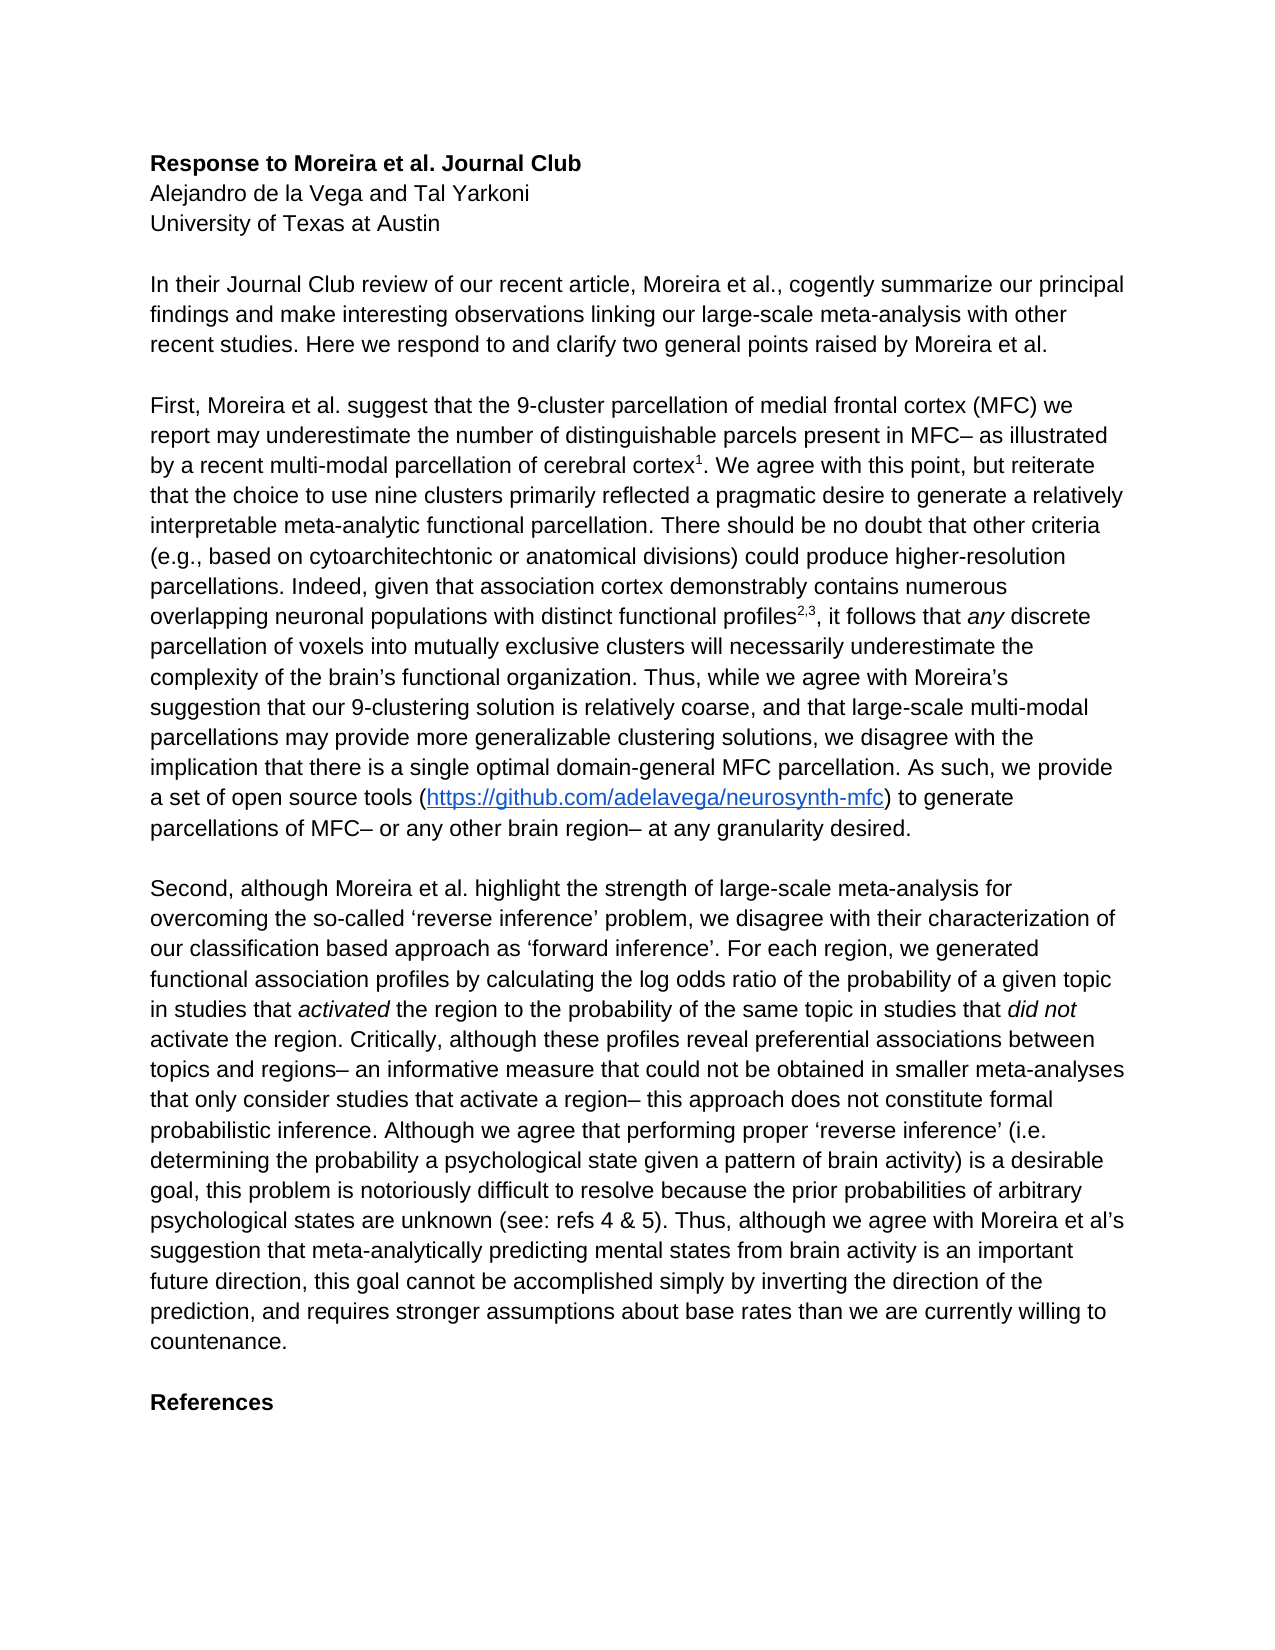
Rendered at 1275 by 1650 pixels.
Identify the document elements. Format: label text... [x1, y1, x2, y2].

text References [150, 1388, 1125, 1415]
text University of Texas at Austin [150, 210, 1125, 237]
text Response to Moreira et al. Journal Club [150, 150, 1125, 176]
text Second, although Moreira et al. highlight the strength of large-scale meta-analysis for overcoming the so-called ‘reverse inference’ problem, we disagree with their characterization of our classification based approach as ‘forward inference’. For each region, we generated functional association profiles by calculating the log odds ratio of the probability of a given topic in studies that activated the region to the probability of the same topic in studies that did not activate the region. Critically, although these profiles reveal preferential associations between topics and regions– an informative measure that could not be obtained in smaller meta-analyses that only consider studies that activate a region– this approach does not constitute formal probabilistic inference. Although we agree that performing proper ‘reverse inference’ (i.e. determining the probability a psychological state given a pattern of brain activity) is a desirable goal, this problem is notoriously difficult to resolve because the prior probabilities of arbitrary psychological states are unknown (see: refs 4 & 5). Thus, although we agree with Moreira et al’s suggestion that meta-analytically predicting mental states from brain activity is an important future direction, this goal cannot be accomplished simply by inverting the direction of the prediction, and requires stronger assumptions about base rates than we are currently willing to countenance. [150, 875, 1125, 1354]
text First, Moreira et al. suggest that the 9-cluster parcellation of medial frontal cortex (MFC) we report may underestimate the number of distinguishable parcels present in MFC– as illustrated by a recent multi-modal parcellation of cerebral cortex1. We agree with this point, but reiterate that the choice to use nine clusters primarily reflected a pragmatic desire to generate a relatively interpretable meta-analytic functional parcellation. There should be no doubt that other criteria (e.g., based on cytoarchitechtonic or anatomical divisions) could produce higher-resolution parcellations. Indeed, given that association cortex demonstrably contains numerous overlapping neuronal populations with distinct functional profiles2,3, it follows that any discrete parcellation of voxels into mutually exclusive clusters will necessarily underestimate the complexity of the brain’s functional organization. Thus, while we agree with Moreira’s suggestion that our 9-clustering solution is relatively coarse, and that large-scale multi-modal parcellations may provide more generalizable clustering solutions, we disagree with the implication that there is a single optimal domain-general MFC parcellation. As such, we provide a set of open source tools (https://github.com/adelavega/neurosynth-mfc) to generate parcellations of MFC– or any other brain region– at any granularity desired. [150, 392, 1125, 841]
text In their Journal Club review of our recent article, Moreira et al., cogently summarize our principal findings and make interesting observations linking our large-scale meta-analysis with other recent studies. Here we respond to and clarify two general points raised by Moreira et al. [150, 271, 1125, 358]
text Alejandro de la Vega and Tal Yarkoni [150, 180, 1125, 207]
